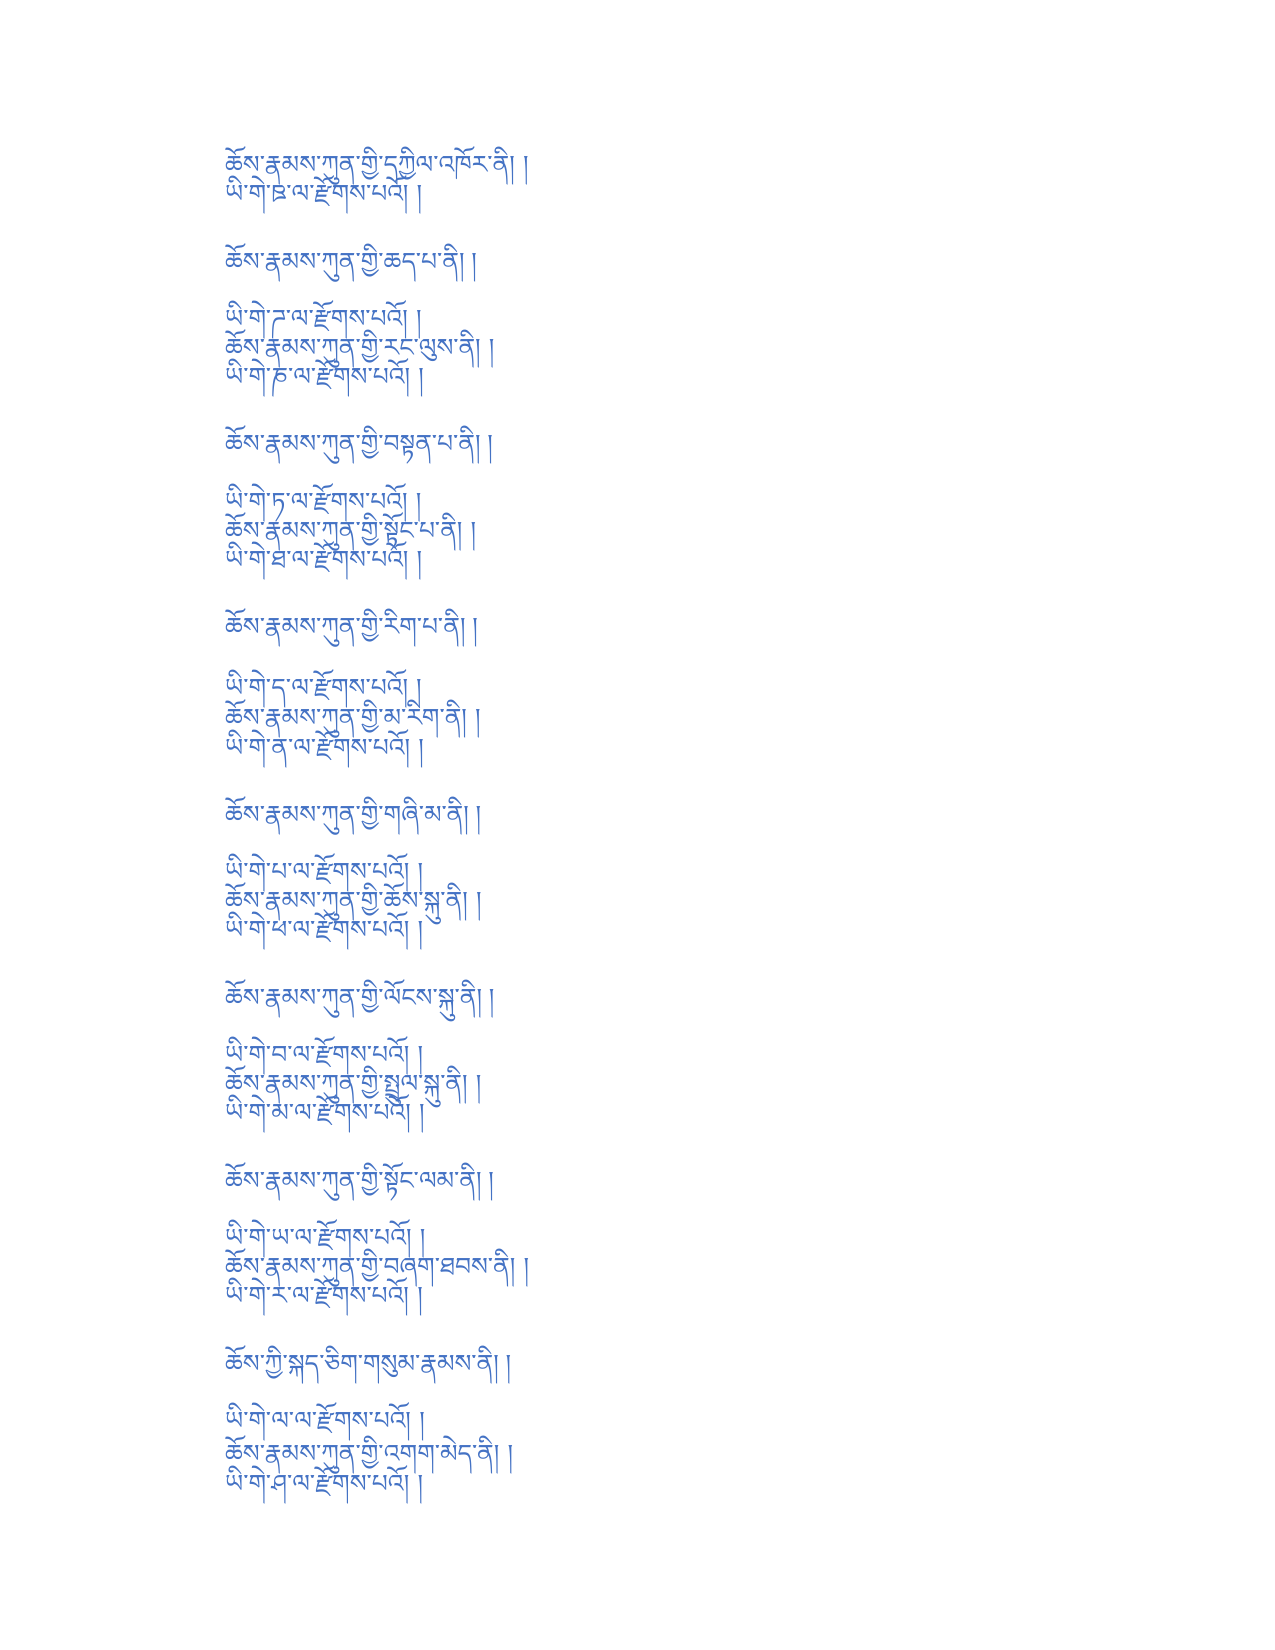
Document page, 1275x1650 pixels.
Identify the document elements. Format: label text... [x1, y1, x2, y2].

text ཆོས་རྣམས་ཀུན་གྱི་དཀྱིལ་འཁོར་ནི། ། [225, 150, 1050, 179]
text ཆོས་རྣམས་ཀུན་གྱི་སྤྲུལ་སྐུ་ནི། ། [225, 1069, 1050, 1099]
text ཡི་གེ་མ་ལ་རྫོགས་པའོ། ། [337, 1099, 1050, 1128]
text ཡི་གེ་ཎ་ལ་རྫོགས་པའོ། ། [225, 362, 348, 391]
text ཡི་གེ་ཐ་ལ་རྫོགས་པའོ། ། [337, 545, 1050, 574]
text ཡི་གེ་ཤ་ལ་རྫོགས་པའོ། ། [225, 1469, 1050, 1498]
text ཆོས་རྣམས་ཀུན་གྱི་སྟོང་ལམ་ནི། ། [225, 1153, 1050, 1223]
text ཆོས་རྣམས་ཀུན་གྱི་[page Ad-203]འགག་མེད་ནི། ། [225, 1435, 1050, 1469]
text ཆོས་རྣམས་ཀུན་གྱི་ཆད་པ་ནི། ། [225, 233, 1050, 304]
text ཡི་གེ་ཡ་ལ་རྫོགས་པའོ། ། [225, 1223, 1050, 1252]
text ཡི་གེ་པ་ལ་རྫོགས་པའོ། ། [225, 857, 1050, 887]
text ཡི་གེ་ཋ་ལ་རྫོགས་པའོ། ། [337, 179, 1050, 208]
text ཆོས་རྣམས་ཀུན་གྱི་བསྟན་པ་ནི། ། [225, 416, 1050, 487]
text ཆོས་རྣམས་ཀུན་གྱི་རང་ལུས་ནི། ། [273, 333, 1050, 362]
text ཆོས་རྣམས་ཀུན་གྱི་གཞི་མ་ནི། ། [225, 787, 1050, 857]
text ཆོས་རྣམས་ཀུན་གྱི་ལོངས་སྐུ་ནི། ། [225, 970, 1050, 1040]
text ཡི་གེ་ཐ་ལ་རྫོགས་པའོ། ། [225, 545, 346, 574]
text ཡི་གེ་ཋ་ལ་རྫོགས་པའོ། ། [225, 179, 346, 208]
text ཡི་གེ་ཕ་ལ་རྫོགས་པའོ། ། [337, 916, 1050, 945]
text ཡི་གེ་ཕ་ལ་རྫོགས་པའོ། ། [225, 916, 347, 945]
text ཆོས་རྣམས་ཀུན་གྱི་མ་རིག་ནི། ། [225, 704, 1050, 733]
text ཆོས་རྣམས་ཀུན་གྱི་ཆོས་སྐུ་ནི། ། [225, 887, 1050, 916]
text ཡི་གེ་ཏ་ལ་རྫོགས་པའོ། ། [225, 487, 1050, 516]
text ཡི་གེ་ར་ལ་རྫོགས་པའོ། ། [225, 1282, 346, 1311]
text ཡི་གེ་ན་ལ་རྫོགས་པའོ། ། [225, 733, 1050, 762]
text ཆོས་རྣམས་ཀུན་གྱི་བཞག་ཐབས་ནི། ། [423, 1252, 1050, 1282]
text ཡི་གེ་ར་ལ་རྫོགས་པའོ། ། [337, 1282, 1050, 1311]
text ཡི་གེ་བ་ལ་རྫོགས་པའོ། ། [225, 1040, 1050, 1069]
text ཆོས་རྣམས་ཀུན་གྱི་སྟོང་པ་ནི། ། [225, 516, 1050, 545]
text ཡི་གེ་ལ་ལ་རྫོགས་པའོ། ། [225, 1406, 1050, 1435]
text ཆོས་ཀྱི་སྐད་ཅིག་གསུམ་རྣམས་ནི། ། [225, 1336, 1050, 1406]
text ཆོས་རྣམས་ཀུན་གྱི་རིག་པ་ནི། ། [225, 599, 1050, 669]
text ཆོས་རྣམས་ཀུན་གྱི་བཞག་ཐབས་ནི། ། [225, 1252, 415, 1282]
text ཡི་གེ་ད་[page My-76b]ལ་རྫོགས་པའོ། ། [225, 669, 1050, 704]
text ཡི་གེ་ཎ་ལ་རྫོགས་པའོ། ། [337, 362, 1050, 391]
text ཡི་གེ་ཌ་ལ་རྫོགས་པའོ། ། [225, 304, 1050, 333]
text ཡི་གེ་མ་ལ་རྫོགས་པའོ། ། [225, 1099, 349, 1128]
